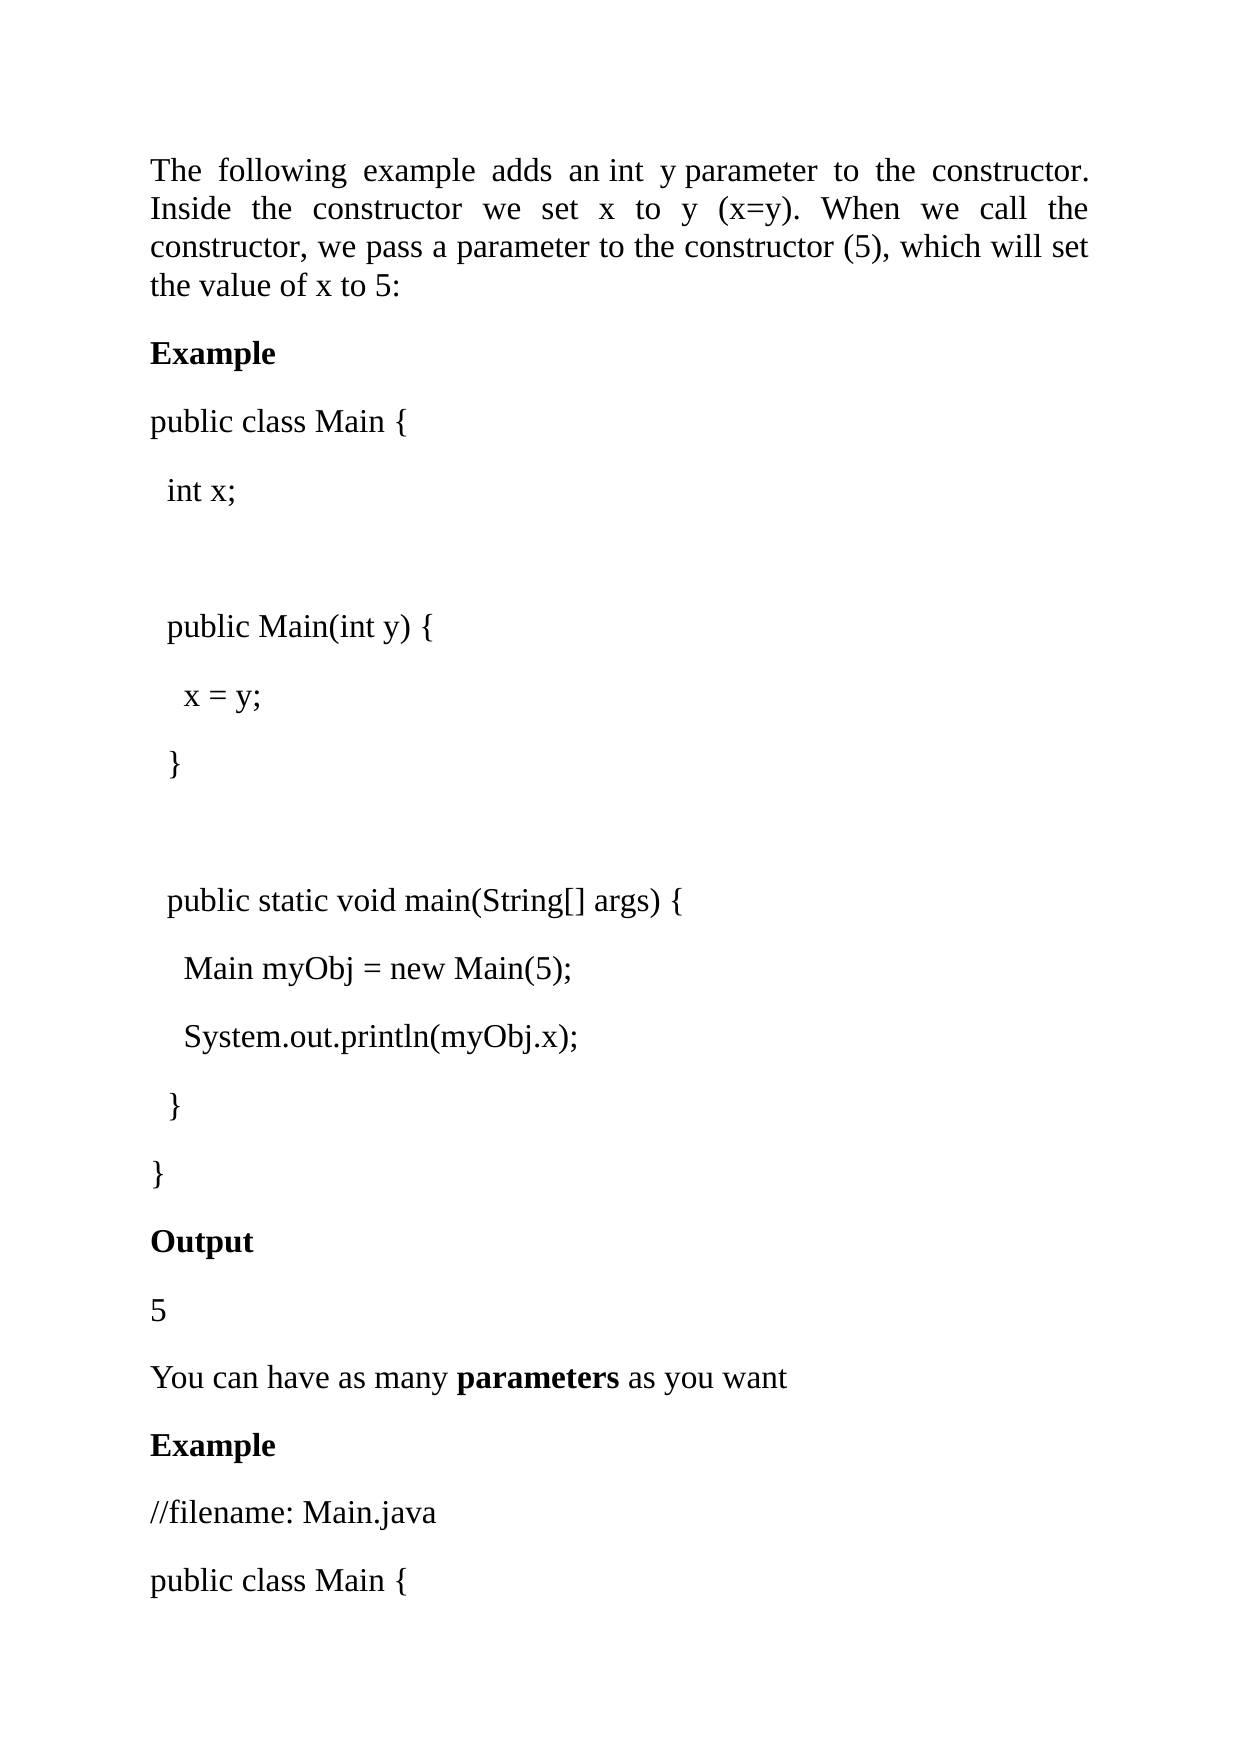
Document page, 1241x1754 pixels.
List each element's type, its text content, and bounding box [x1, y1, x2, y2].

text } [150, 1085, 1090, 1123]
text public class Main { [150, 402, 1090, 440]
text Main myObj = new Main(5); [150, 948, 1090, 987]
text } [150, 743, 1090, 782]
text 5 [150, 1290, 1090, 1328]
text Output [150, 1222, 1090, 1260]
text You can have as many parameters as you want [150, 1357, 1090, 1396]
text The following example adds an int y parameter to the constructor. Inside the constructor we set x to y (x=y). When we call the constructor, we pass a parameter to the constructor (5), which will set the value of x to 5: [150, 150, 1090, 303]
text //filename: Main.java [150, 1492, 1090, 1531]
text System.out.println(myObj.x); [150, 1017, 1090, 1055]
subtitle Example [150, 1425, 1090, 1463]
text public class Main { [150, 1560, 1090, 1598]
text public static void main(String[] args) { [150, 880, 1090, 918]
text int x; [150, 470, 1090, 508]
text public Main(int y) { [150, 607, 1090, 645]
text } [150, 1153, 1090, 1192]
subtitle Example [150, 333, 1090, 372]
text x = y; [150, 675, 1090, 713]
